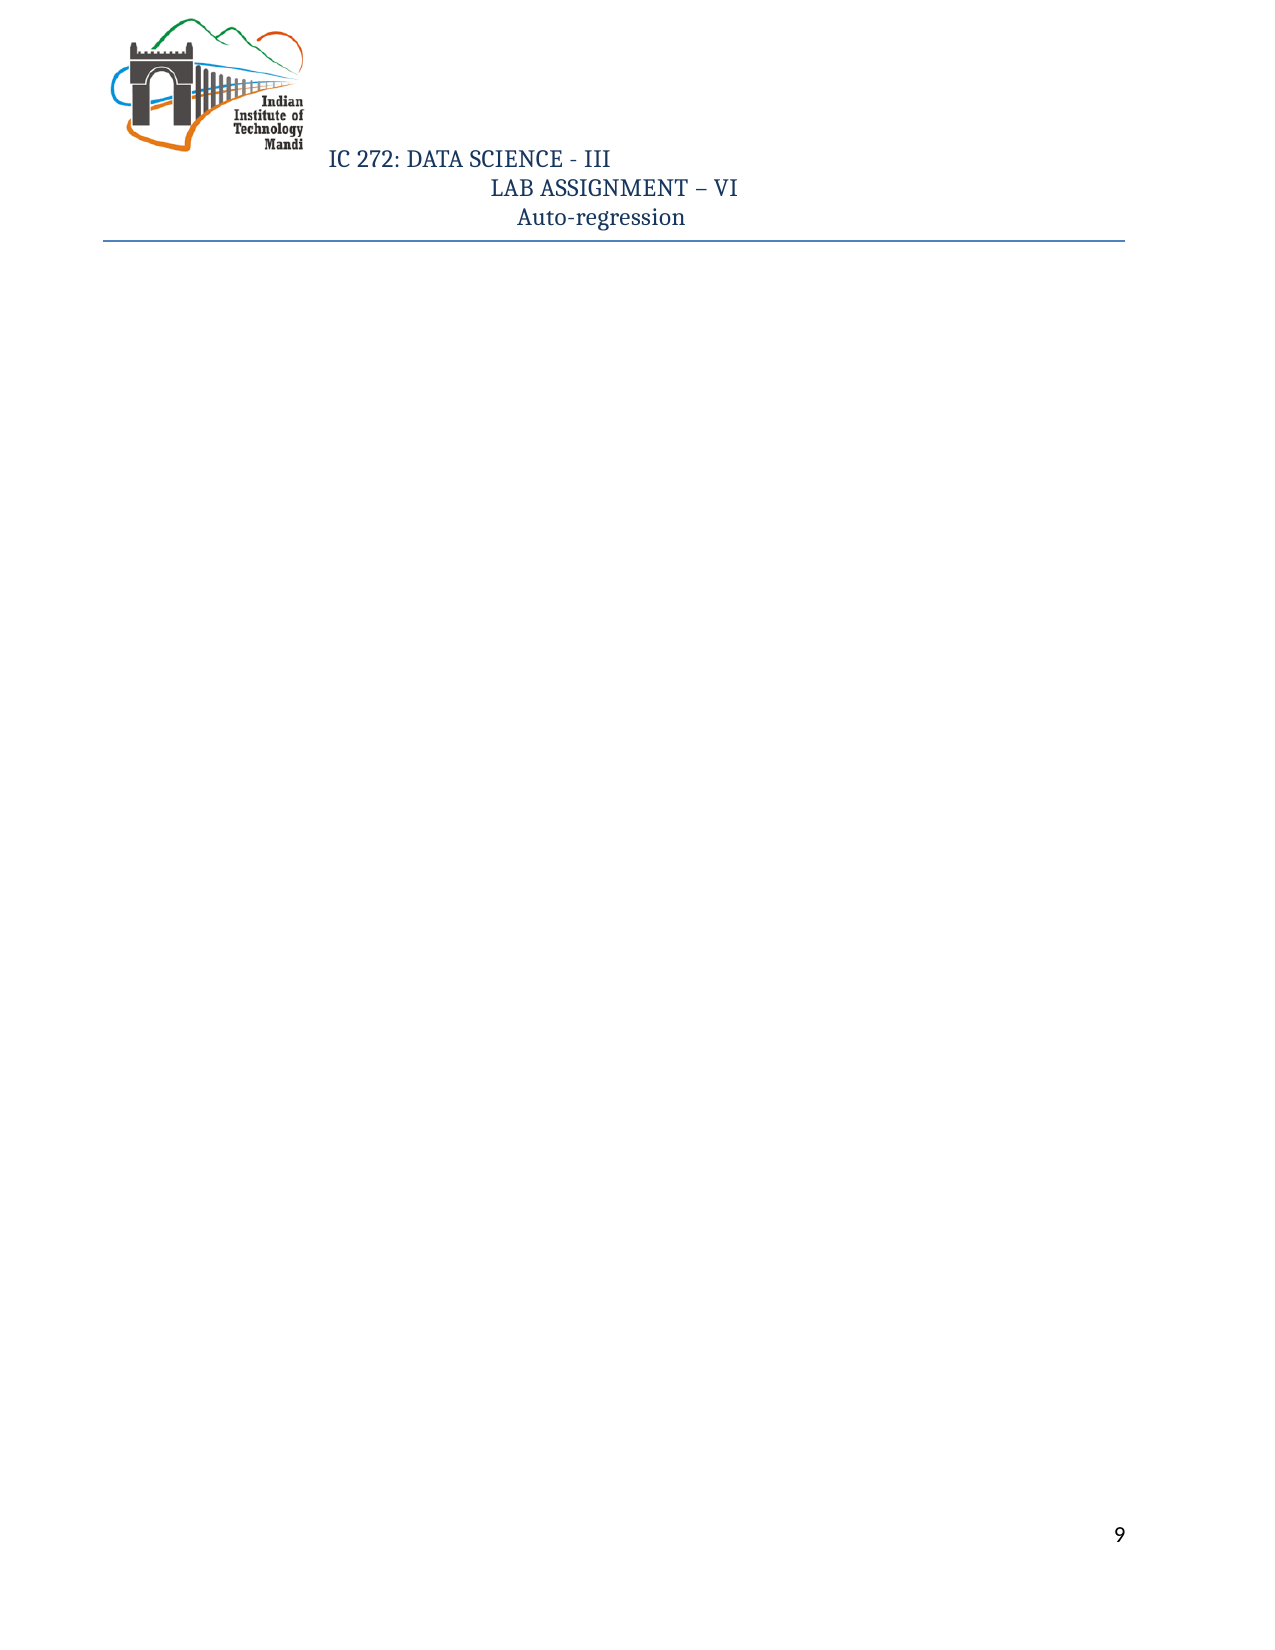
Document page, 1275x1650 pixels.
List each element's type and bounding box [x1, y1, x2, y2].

picture [103, 0, 313, 168]
